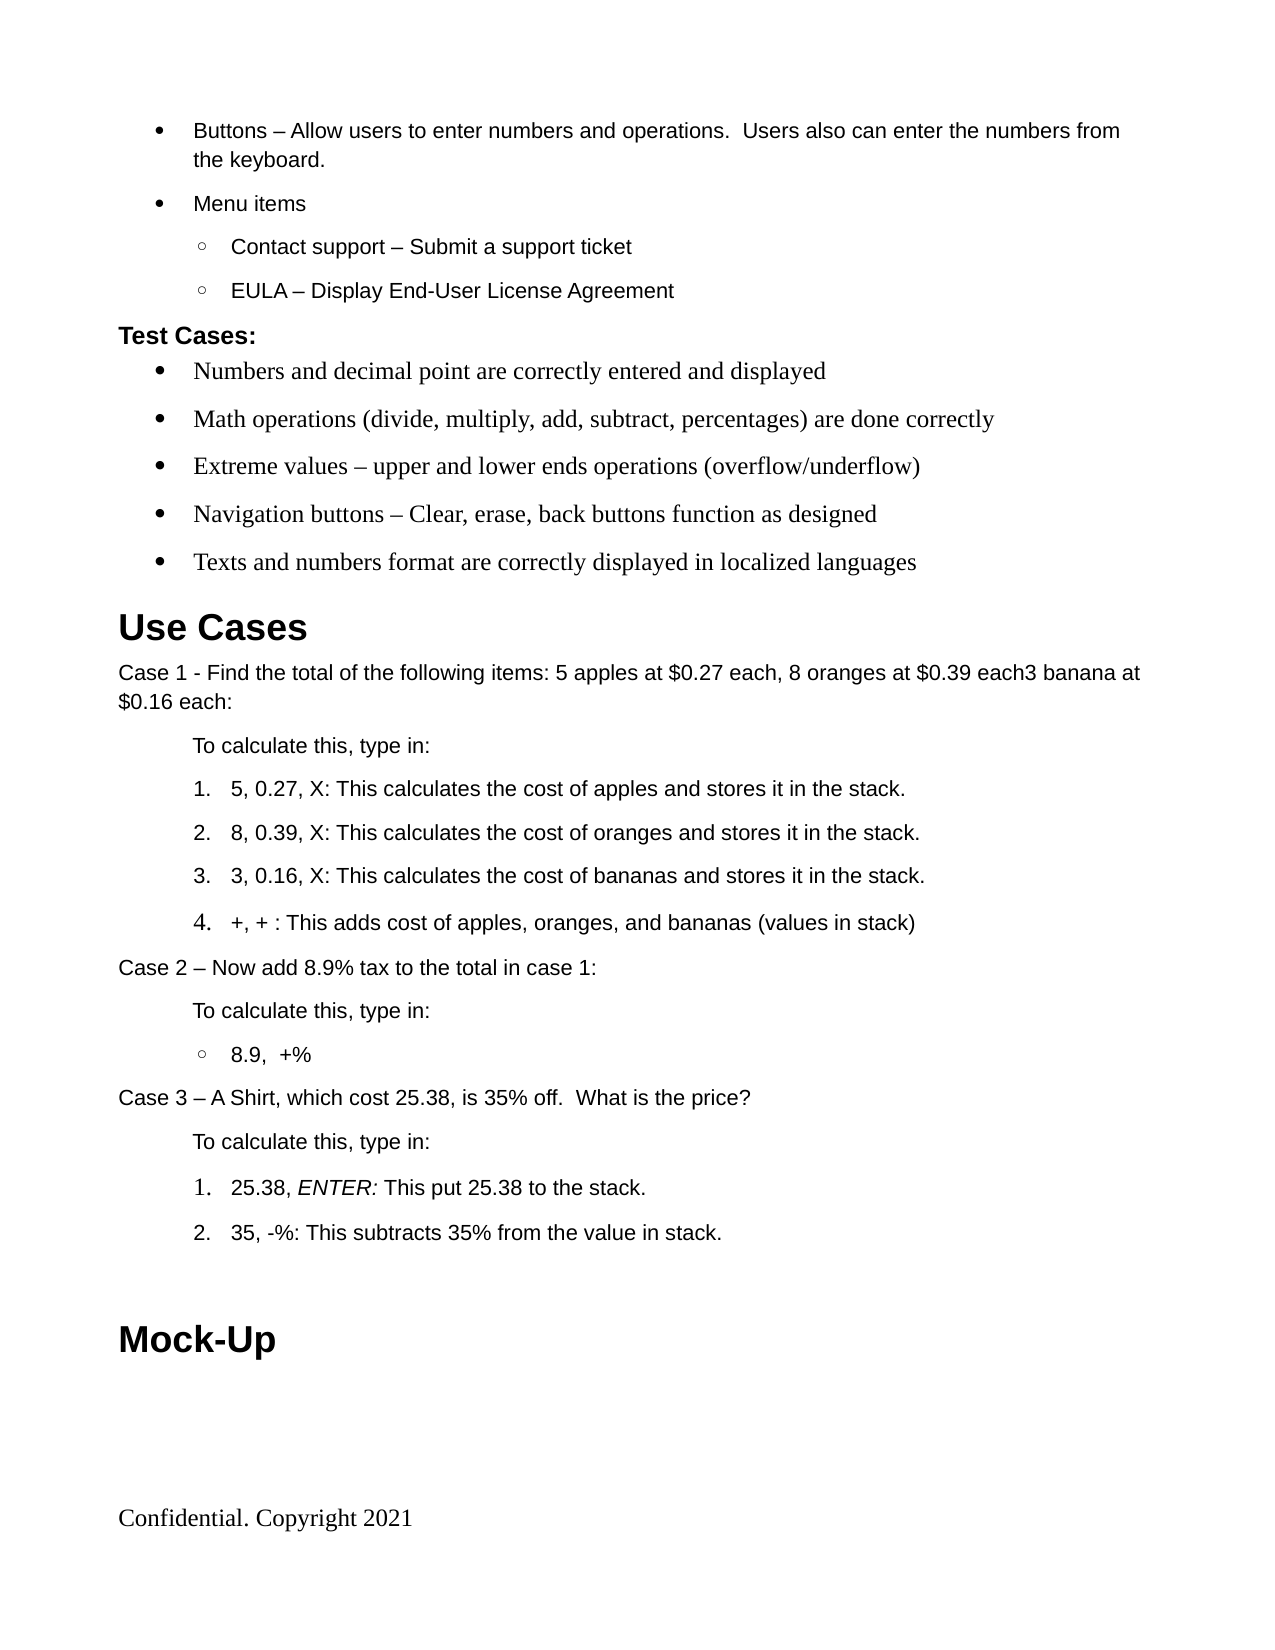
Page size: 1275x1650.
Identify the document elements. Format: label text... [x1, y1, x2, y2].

text To calculate this, type in: [192, 733, 1157, 758]
list Contact support – Submit a support ticket [193, 234, 1157, 259]
list Navigation buttons – Clear, erase, back buttons function as designed [156, 499, 1157, 528]
list Texts and numbers format are correctly displayed in localized languages [156, 547, 1157, 575]
list 8.9, +% [193, 1042, 1157, 1067]
list Extreme values – upper and lower ends operations (overflow/underflow) [156, 451, 1157, 480]
subtitle Use Cases [118, 605, 1157, 648]
list 35, -%: This subtracts 35% from the value in stack. [193, 1220, 1157, 1245]
list Menu items [156, 191, 1157, 216]
list 5, 0.27, X: This calculates the cost of apples and stores it in the stack. [193, 776, 1157, 802]
subtitle Mock-Up [118, 1317, 1157, 1361]
subtitle Test Cases: [118, 321, 1157, 350]
text Case 1 - Find the total of the following items: 5 apples at $0.27 each, 8 oranges at $0.39 each3 banana at $0.16 each: [118, 660, 1157, 714]
list 25.38, ENTER: This put 25.38 to the stack. [193, 1172, 1157, 1201]
list 8, 0.39, X: This calculates the cost of oranges and stores it in the stack. [193, 820, 1157, 845]
text Case 2 – Now add 8.9% tax to the total in case 1: [118, 954, 1157, 980]
list EULA – Display End-User License Agreement [193, 278, 1157, 303]
list +, + : This adds cost of apples, oranges, and bananas (values in stack) [193, 907, 1157, 936]
list Buttons – Allow users to enter numbers and operations. Users also can enter the numbers from the keyboard. [156, 118, 1157, 172]
list 3, 0.16, X: This calculates the cost of bananas and stores it in the stack. [193, 863, 1157, 889]
list Numbers and decimal point are correctly entered and displayed [156, 356, 1157, 385]
text Case 3 – A Shirt, which cost 25.38, is 35% off. What is the price? [118, 1085, 1157, 1110]
text To calculate this, type in: [192, 998, 1157, 1023]
text To calculate this, type in: [192, 1129, 1157, 1154]
list Math operations (divide, multiply, add, subtract, percentages) are done correctly [156, 404, 1157, 433]
